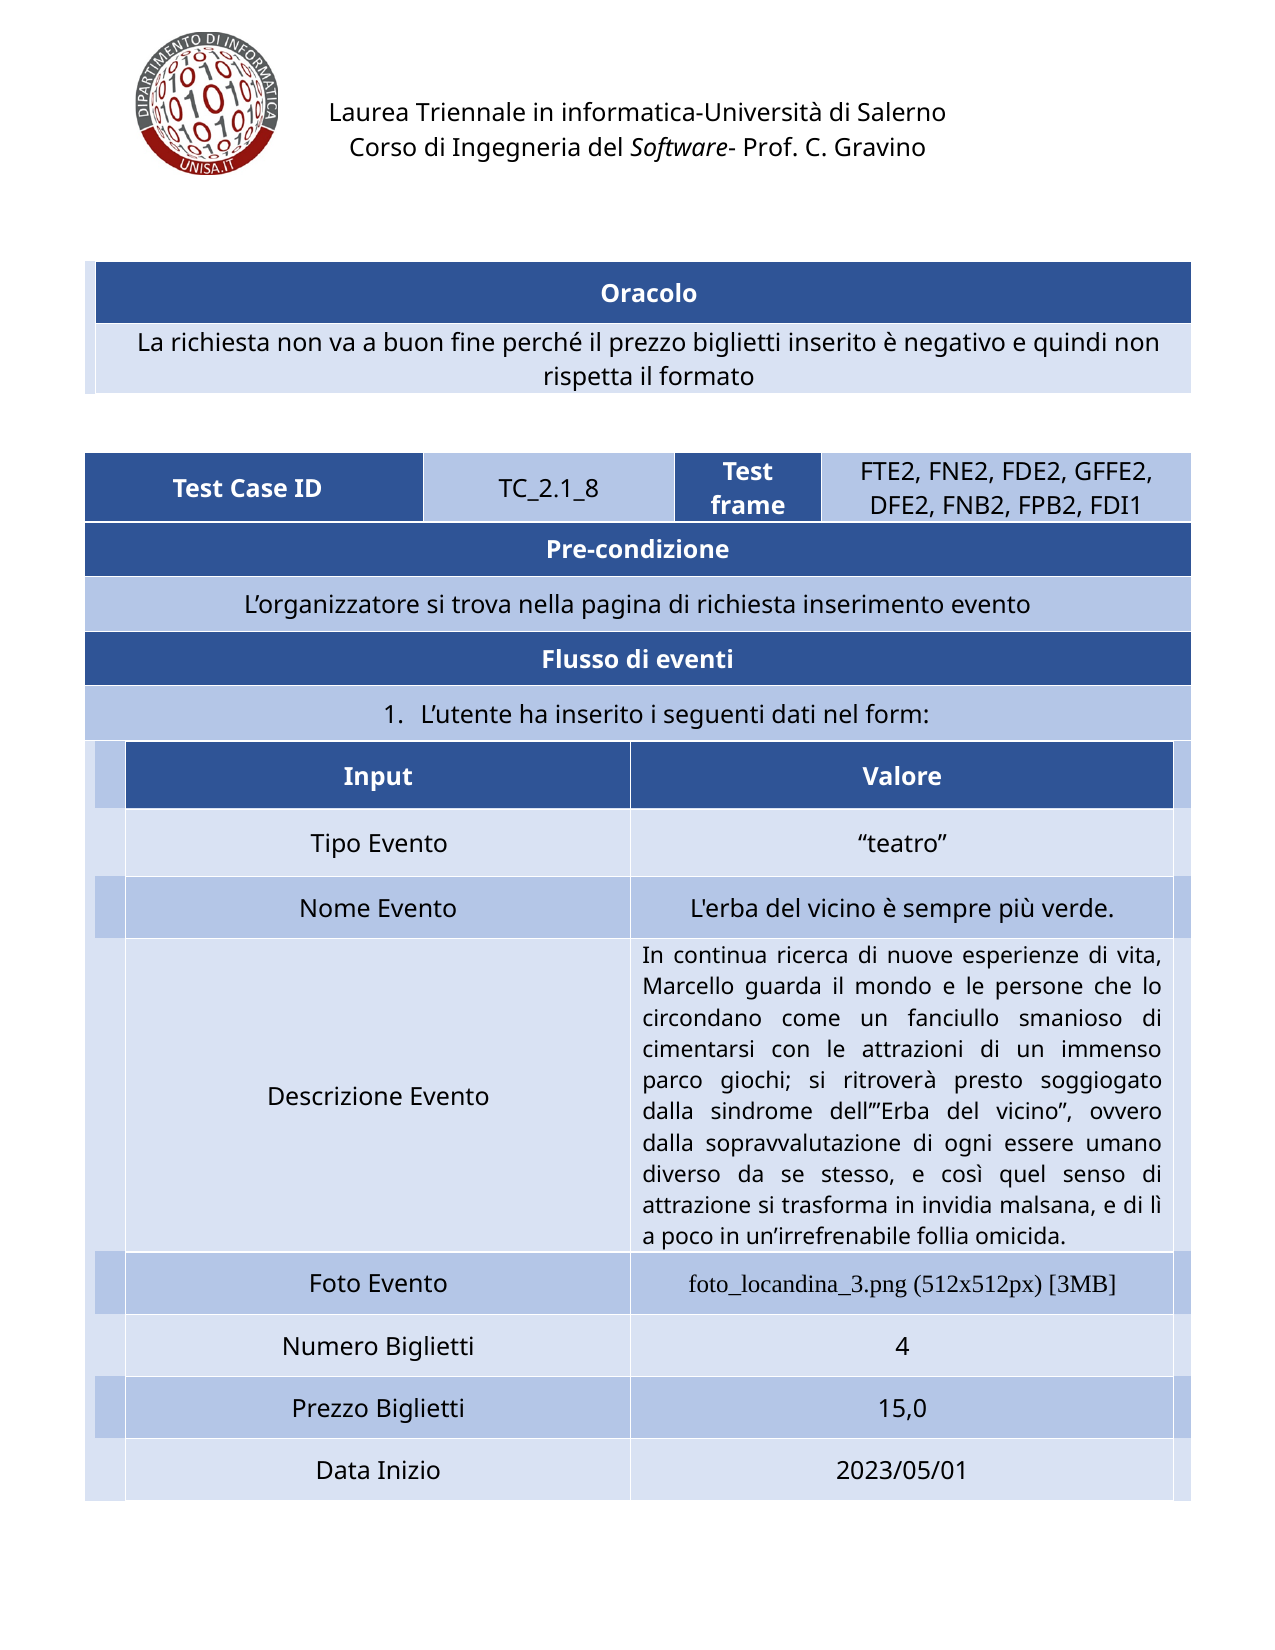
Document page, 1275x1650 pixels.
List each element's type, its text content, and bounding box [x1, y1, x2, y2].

table_cell [85, 261, 95, 394]
table_cell [85, 741, 125, 1501]
table_header Test frame [675, 453, 821, 521]
picture [135, 32, 278, 175]
table_header FTE2, FNE2, FDE2, GFFE2, DFE2, FNB2, FPB2, FDI1 [822, 453, 1191, 521]
table_header Test Case ID [85, 453, 423, 521]
table_cell Flusso di eventi [85, 632, 1191, 685]
table_cell Pre-condizione [85, 523, 1191, 576]
table_cell L’organizzatore si trova nella pagina di richiesta inserimento evento [85, 577, 1191, 631]
table_header TC_2.1_8 [424, 453, 674, 521]
table_cell L’utente ha inserito i seguenti dati nel form: [85, 686, 1191, 740]
